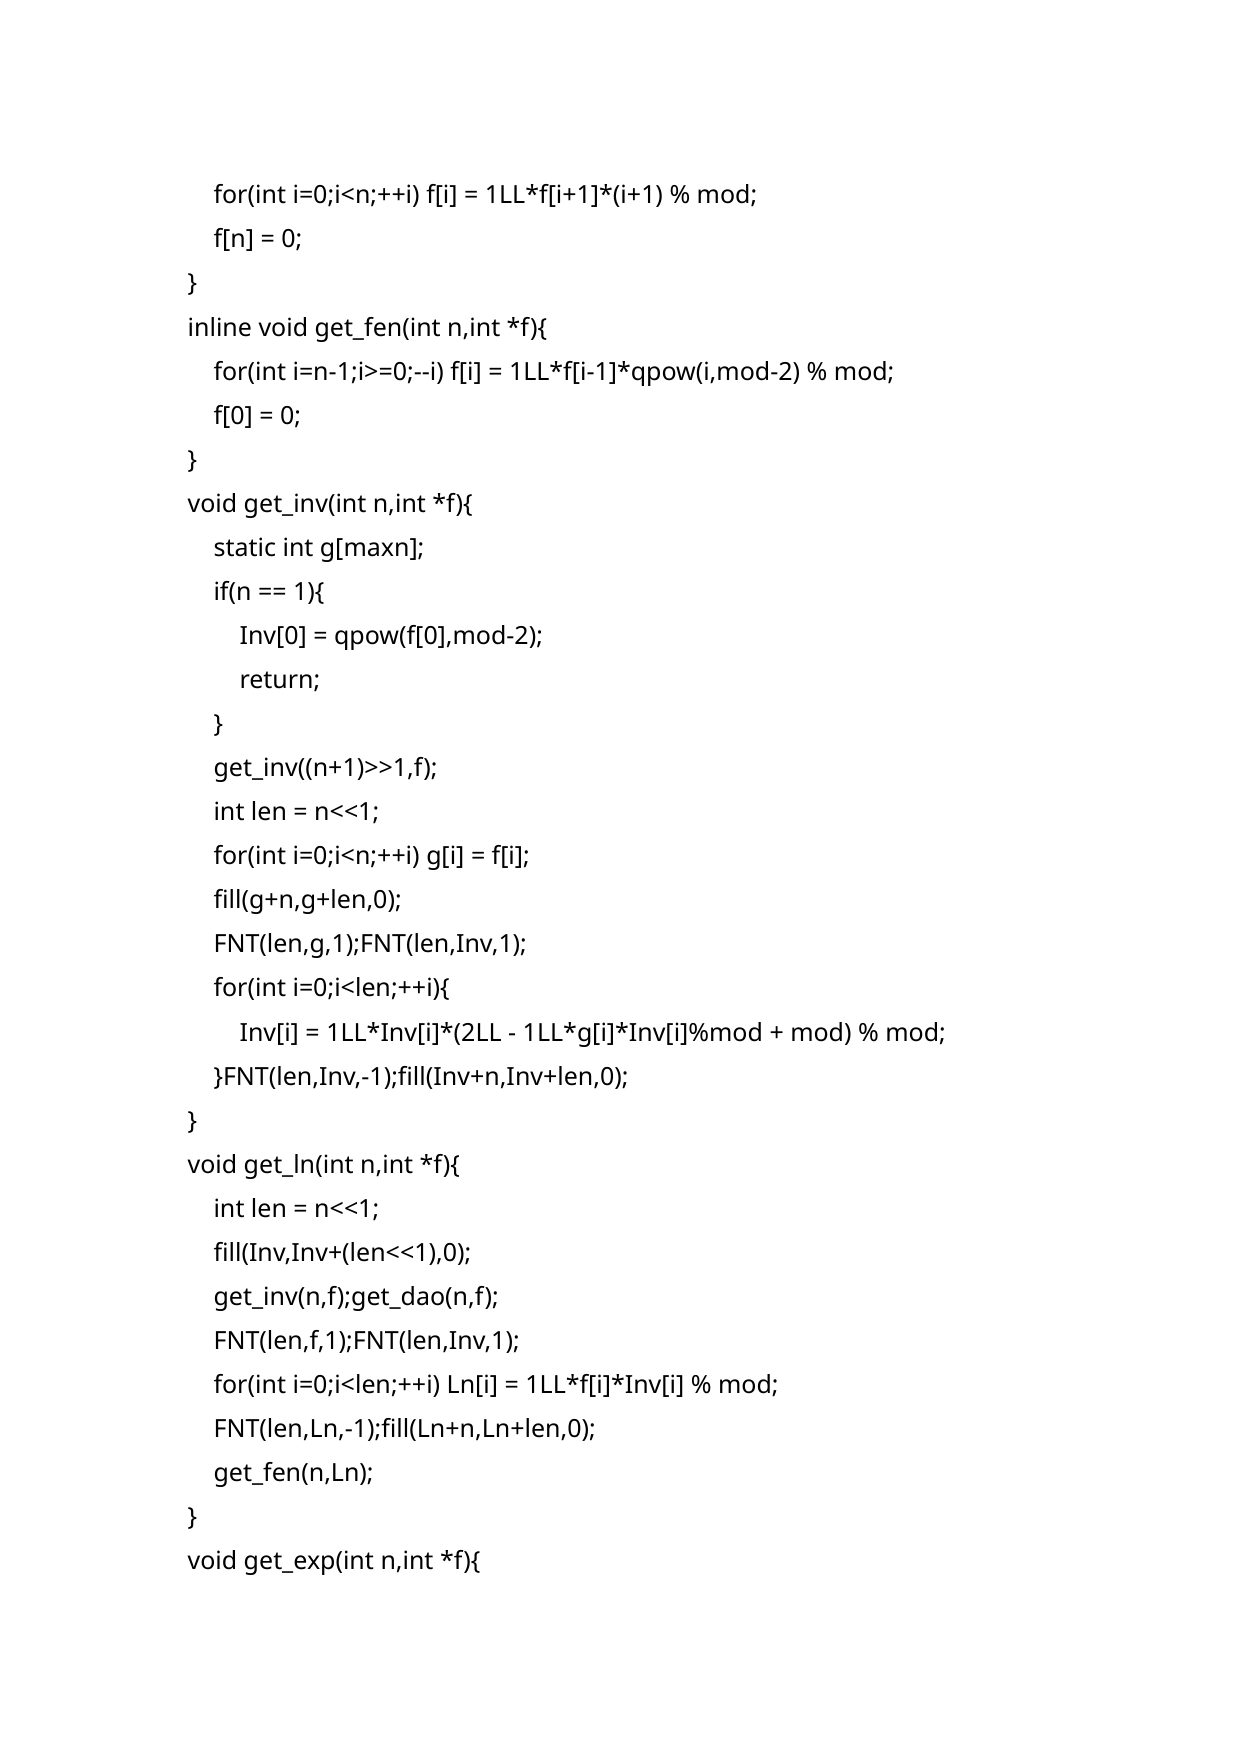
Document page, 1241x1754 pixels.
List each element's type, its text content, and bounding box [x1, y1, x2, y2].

text get_inv(n,f);get_dao(n,f); [187, 1273, 1053, 1318]
text f[n] = 0; [187, 216, 1053, 260]
text fill(g+n,g+len,0); [187, 877, 1053, 921]
text }FNT(len,Inv,-1);fill(Inv+n,Inv+len,0); [187, 1053, 1053, 1097]
text Inv[i] = 1LL*Inv[i]*(2LL - 1LL*g[i]*Inv[i]%mod + mod) % mod; [187, 1009, 1053, 1053]
text get_fen(n,Ln); [187, 1450, 1053, 1494]
text for(int i=0;i<len;++i){ [187, 965, 1053, 1009]
text int len = n<<1; [187, 789, 1053, 833]
text void get_ln(int n,int *f){ [187, 1141, 1053, 1185]
text static int g[maxn]; [187, 524, 1053, 568]
text } [187, 260, 1053, 304]
text Inv[0] = qpow(f[0],mod-2); [187, 613, 1053, 657]
text } [187, 1494, 1053, 1538]
text void get_inv(int n,int *f){ [187, 480, 1053, 524]
text int len = n<<1; [187, 1185, 1053, 1229]
text get_inv((n+1)>>1,f); [187, 745, 1053, 789]
text FNT(len,Ln,-1);fill(Ln+n,Ln+len,0); [187, 1406, 1053, 1450]
text fill(Inv,Inv+(len<<1),0); [187, 1229, 1053, 1273]
text for(int i=0;i<n;++i) f[i] = 1LL*f[i+1]*(i+1) % mod; [187, 172, 1053, 216]
text } [187, 436, 1053, 480]
text inline void get_fen(int n,int *f){ [187, 304, 1053, 348]
text } [187, 1097, 1053, 1141]
text FNT(len,g,1);FNT(len,Inv,1); [187, 921, 1053, 965]
text FNT(len,f,1);FNT(len,Inv,1); [187, 1318, 1053, 1362]
text f[0] = 0; [187, 392, 1053, 436]
text if(n == 1){ [187, 568, 1053, 613]
text for(int i=0;i<n;++i) g[i] = f[i]; [187, 833, 1053, 877]
text return; [187, 657, 1053, 701]
text for(int i=0;i<len;++i) Ln[i] = 1LL*f[i]*Inv[i] % mod; [187, 1362, 1053, 1406]
text void get_exp(int n,int *f){ [187, 1538, 1053, 1582]
text for(int i=n-1;i>=0;--i) f[i] = 1LL*f[i-1]*qpow(i,mod-2) % mod; [187, 348, 1053, 392]
text } [187, 701, 1053, 745]
